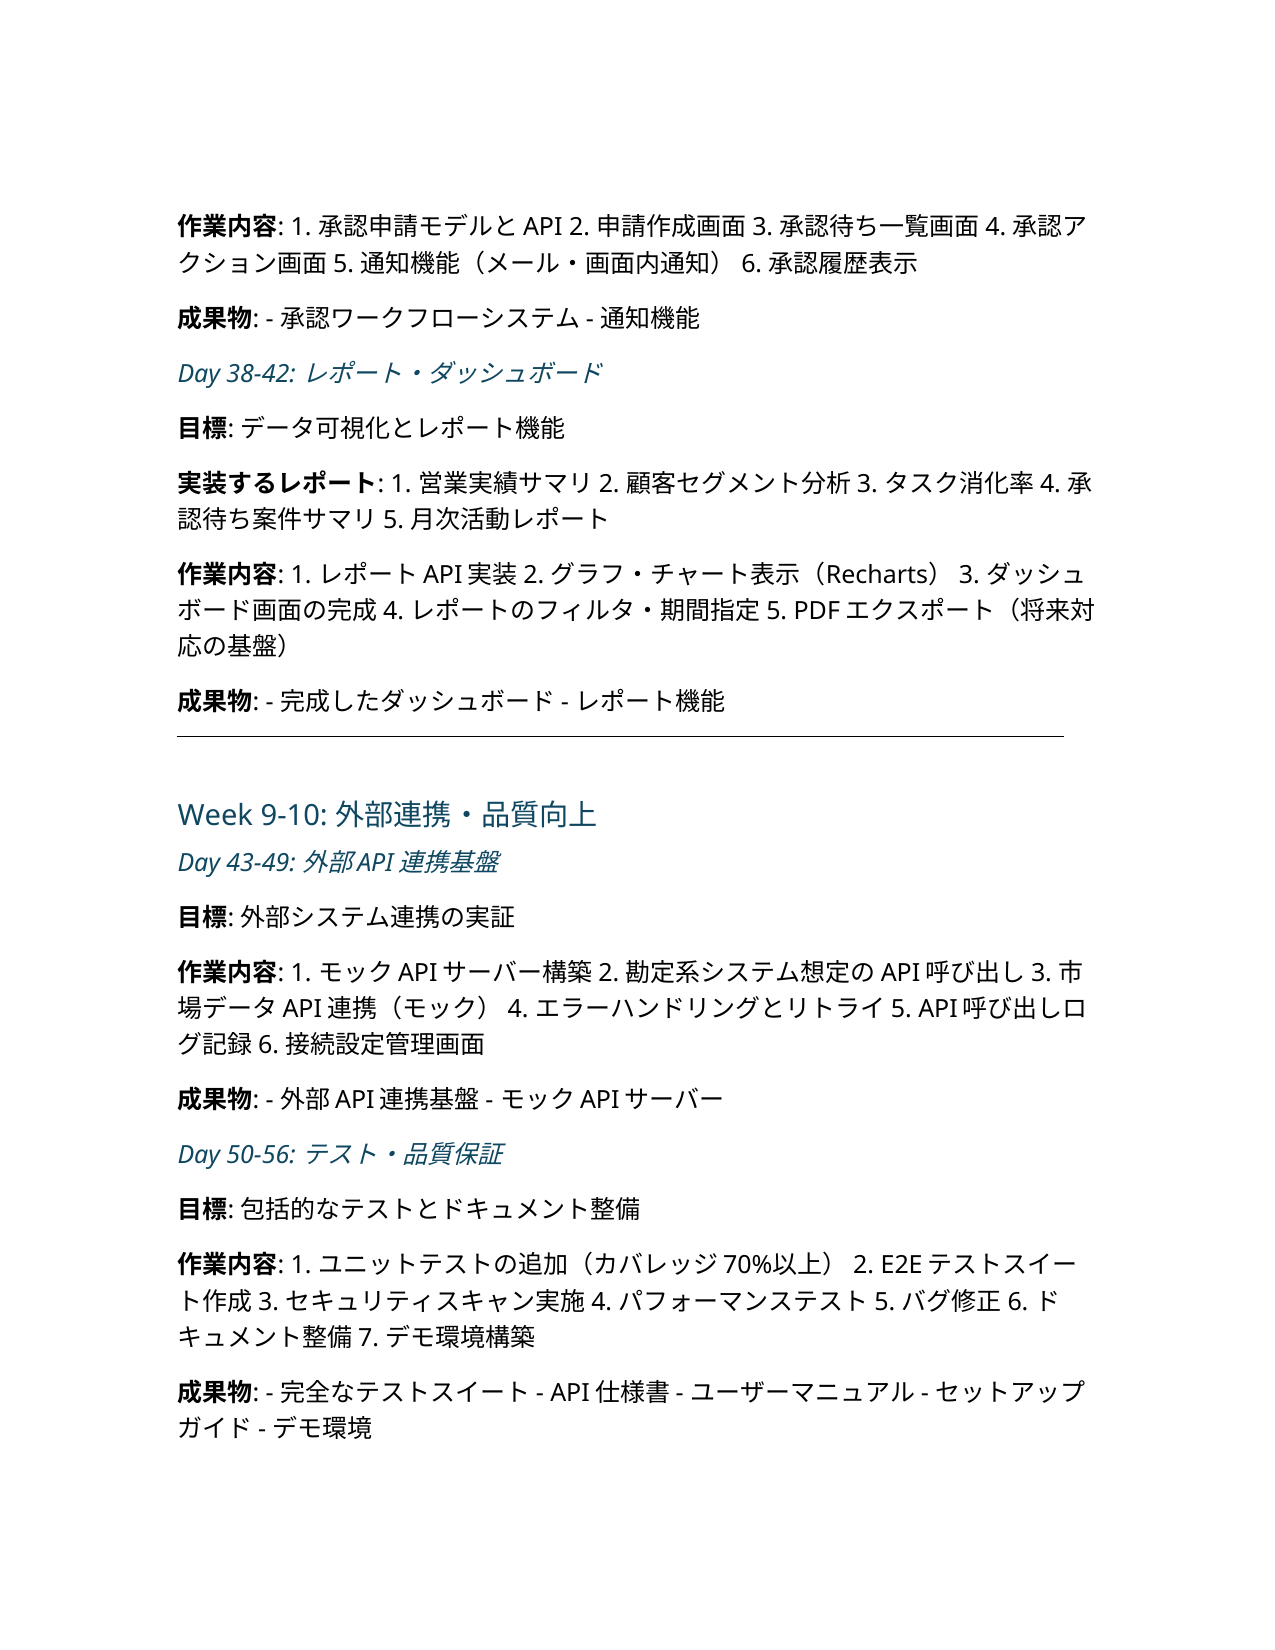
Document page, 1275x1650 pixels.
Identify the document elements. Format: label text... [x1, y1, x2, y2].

text 目標: 包括的なテストとドキュメント整備 [177, 1190, 1098, 1226]
text 作業内容: 1. レポートAPI実装 2. グラフ・チャート表示（Recharts） 3. ダッシュボード画面の完成 4. レポートのフィルタ・期間指定 5. PDFエクスポート（将来対応の基盤） [177, 554, 1098, 663]
text 作業内容: 1. モックAPIサーバー構築 2. 勘定系システム想定のAPI呼び出し 3. 市場データAPI連携（モック） 4. エラーハンドリングとリトライ 5. API呼び出しログ記録 6. 接続設定管理画面 [177, 952, 1098, 1061]
text 成果物: - 完成したダッシュボード - レポート機能 [177, 682, 1098, 718]
text 成果物: - 完全なテストスイート - API仕様書 - ユーザーマニュアル - セットアップガイド - デモ環境 [177, 1372, 1098, 1445]
subtitle Day 38-42: レポート・ダッシュボード [177, 353, 1098, 389]
text 作業内容: 1. ユニットテストの追加（カバレッジ70%以上） 2. E2Eテストスイート作成 3. セキュリティスキャン実施 4. パフォーマンステスト 5. バグ修正 6. ドキュメント整備 7. デモ環境構築 [177, 1245, 1098, 1354]
text 成果物: - 外部API連携基盤 - モックAPIサーバー [177, 1080, 1098, 1116]
subtitle Week 9-10: 外部連携・品質向上 [177, 792, 1098, 834]
text 作業内容: 1. 承認申請モデルとAPI 2. 申請作成画面 3. 承認待ち一覧画面 4. 承認アクション画面 5. 通知機能（メール・画面内通知） 6. 承認履歴表示 [177, 207, 1098, 279]
text 目標: データ可視化とレポート機能 [177, 408, 1098, 444]
text 目標: 外部システム連携の実証 [177, 897, 1098, 934]
text 成果物: - 承認ワークフローシステム - 通知機能 [177, 298, 1098, 334]
text 実装するレポート: 1. 営業実績サマリ 2. 顧客セグメント分析 3. タスク消化率 4. 承認待ち案件サマリ 5. 月次活動レポート [177, 463, 1098, 536]
subtitle Day 50-56: テスト・品質保証 [177, 1135, 1098, 1171]
subtitle Day 43-49: 外部API連携基盤 [177, 842, 1098, 879]
